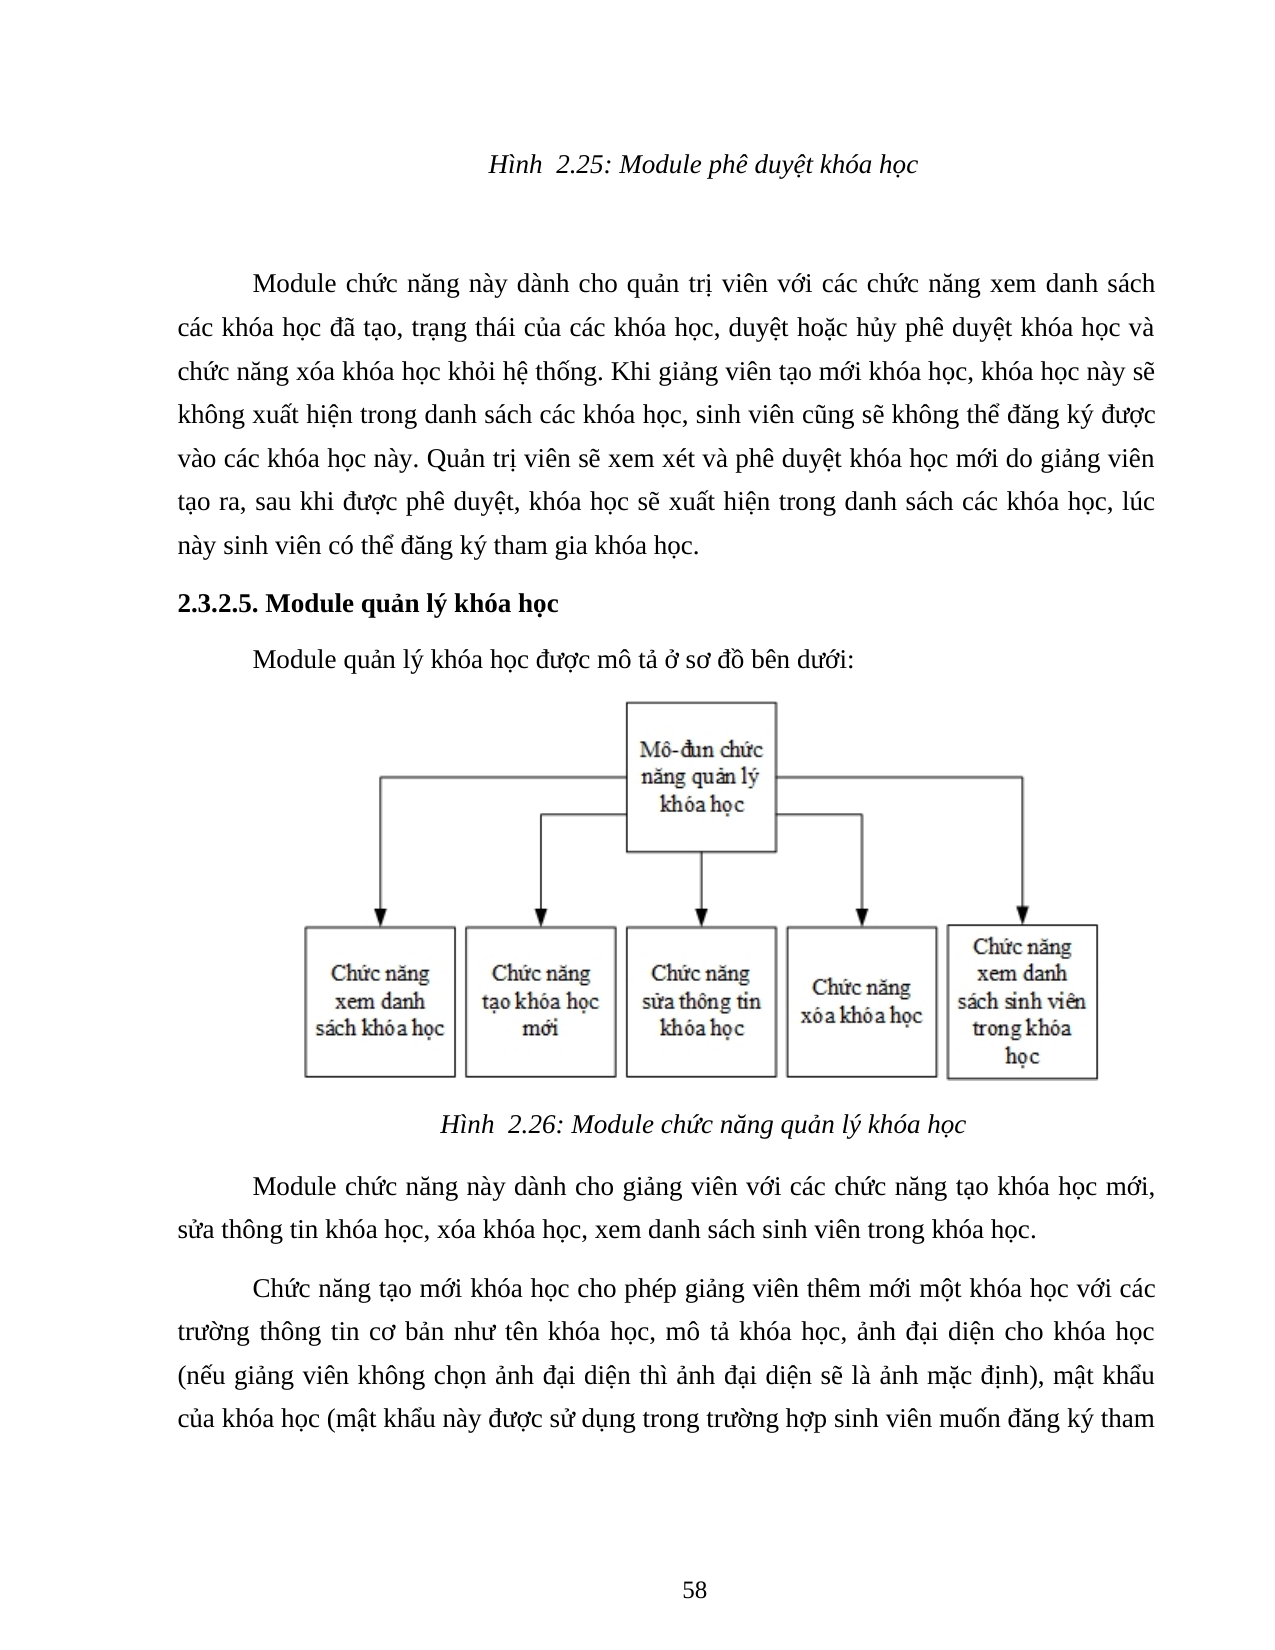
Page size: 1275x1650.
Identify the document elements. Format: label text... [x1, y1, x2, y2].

subtitle Module quản lý khóa học [177, 587, 1157, 618]
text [177, 1272, 1157, 1433]
text Module chức năng này dành cho quản trị viên với các chức năng xem danh sách các khóa học đã tạo, trạng thái của các khóa học, duyệt hoặc hủy phê duyệt khóa học và chức năng xóa khóa học khỏi hệ thống. Khi giảng viên tạo mới khóa học, khóa học này sẽ không xuất hiện trong danh sách các khóa học, sinh viên cũng sẽ không thể đăng ký được vào các khóa học này. Quản trị viên sẽ xem xét và phê duyệt khóa học mới do giảng viên tạo ra, sau khi được phê duyệt, khóa học sẽ xuất hiện trong danh sách các khóa học, lúc này sinh viên có thể đăng ký tham gia khóa học. [177, 267, 1157, 560]
picture [303, 701, 1106, 1081]
text Module quản lý khóa học được mô tả ở sơ đồ bên dưới: [177, 643, 1157, 674]
text Module chức năng này dành cho giảng viên với các chức năng tạo khóa học mới, sửa thông tin khóa học, xóa khóa học, xem danh sách sinh viên trong khóa học. [177, 1169, 1157, 1244]
